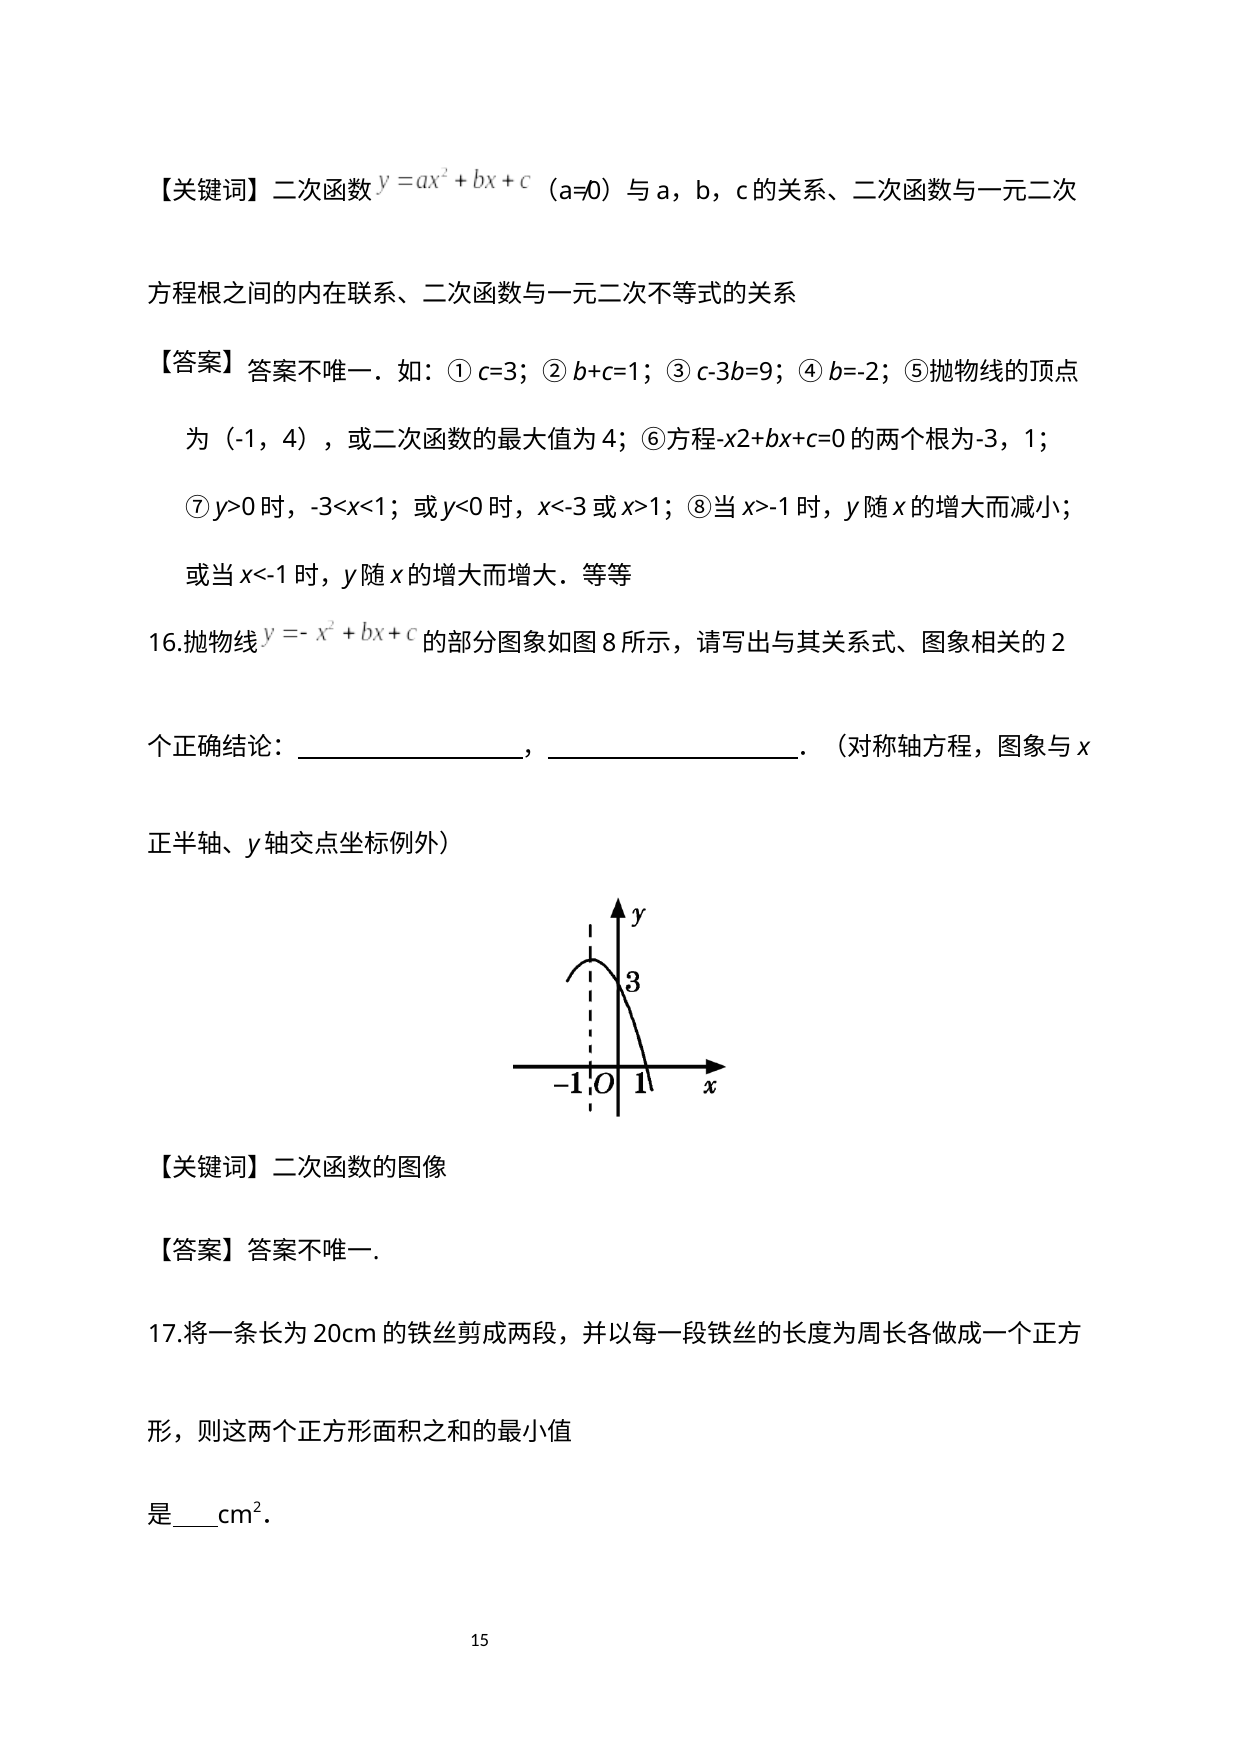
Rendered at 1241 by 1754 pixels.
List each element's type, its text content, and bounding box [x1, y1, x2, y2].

text 【答案】答案不唯一. [148, 1216, 1093, 1281]
text 16.抛物线的部分图象如图8所示，请写出与其关系式、图象相关的2个正确结论： ， ．（对称轴方程，图象与x正半轴、y轴交点坐标例外） [148, 614, 1093, 874]
text 【关键词】二次函数的图像 [148, 1133, 1093, 1198]
text 17.将一条长为20cm的铁丝剪成两段，并以每一段铁丝的长度为周长各做成一个正方形，则这两个正方形面积之和的最小值 [148, 1299, 1093, 1462]
picture [513, 892, 728, 1119]
text 【关键词】二次函数（a≠0）与a，b，c的关系、二次函数与一元二次方程根之间的内在联系、二次函数与一元二次不等式的关系 [148, 162, 1093, 324]
text 是 cm2． [148, 1480, 1093, 1545]
text 【答案】答案不唯一．如：①c=3；②b+c=1；③c-3b=9；④b=-2；⑤抛物线的顶点为（-1，4），或二次函数的最大值为4；⑥方程-x2+bx+c=0的两个根为-3，1；⑦y>0时，-3<x<1；或y<0时，x<-3或x>1；⑧当x>-1时，y随x的增大而减小；或当x<-1时，y随x的增大而增大．等等 [148, 343, 1093, 592]
